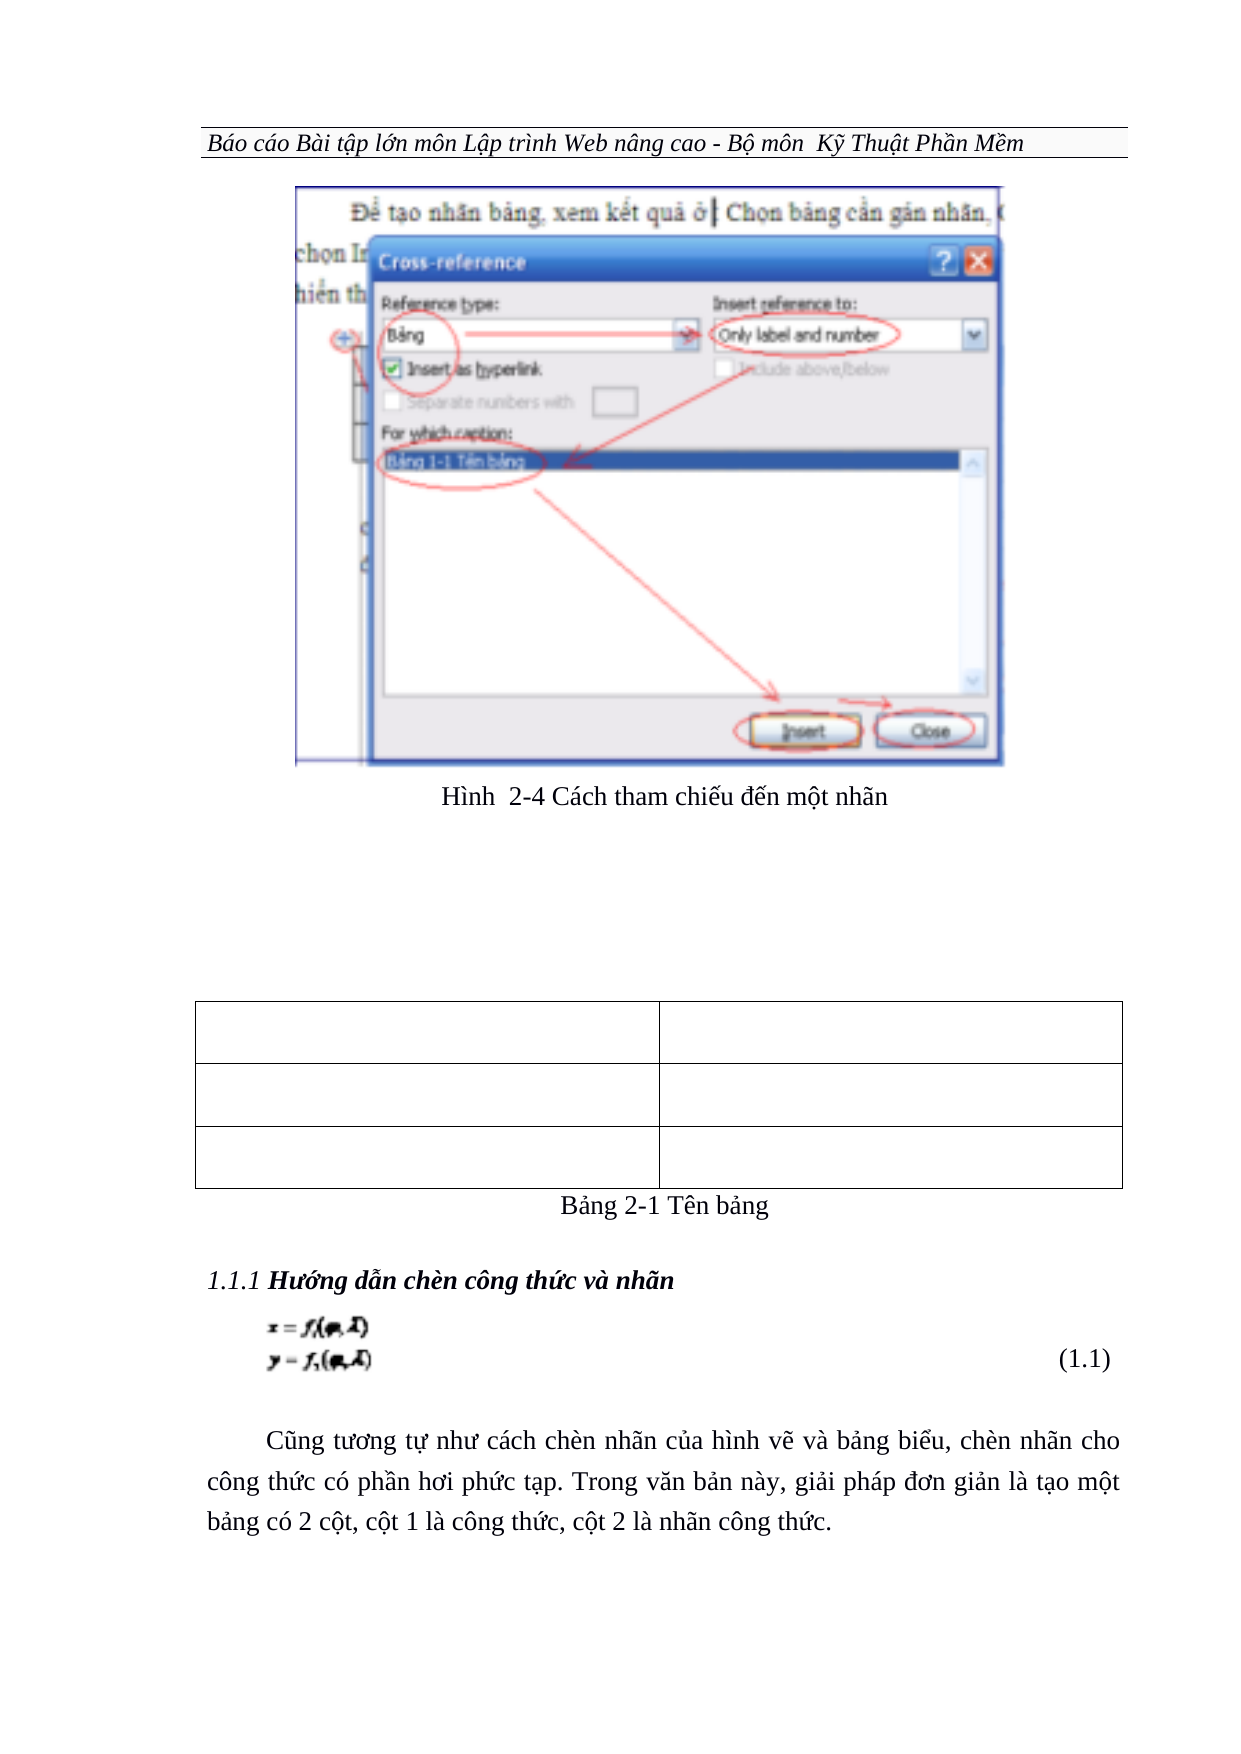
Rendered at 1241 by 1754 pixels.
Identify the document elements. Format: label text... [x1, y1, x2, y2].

table_header [660, 1002, 1122, 1063]
text Hình 2-4 Cách tham chiếu đến một nhãn [207, 780, 1122, 811]
text Cũng tương tự như cách chèn nhãn của hình vẽ và bảng biểu, chèn nhãn cho công thức có phần hơi phức tạp. Trong văn bản này, giải pháp đơn giản là tạo một bảng có 2 cột, cột 1 là công thức, cột 2 là nhãn công thức. [207, 1424, 1122, 1536]
table_header [196, 1002, 659, 1063]
table_cell [660, 1127, 1122, 1188]
table_cell [196, 1127, 659, 1188]
text Bảng 2-1 Tên bảng [207, 1189, 1122, 1220]
table_header [195, 1304, 1042, 1412]
table_cell [660, 1064, 1122, 1126]
subtitle Hướng dẫn chèn công thức và nhãn [207, 1264, 1122, 1295]
table_header (1.1) [1042, 1304, 1122, 1412]
table_cell [196, 1064, 659, 1126]
